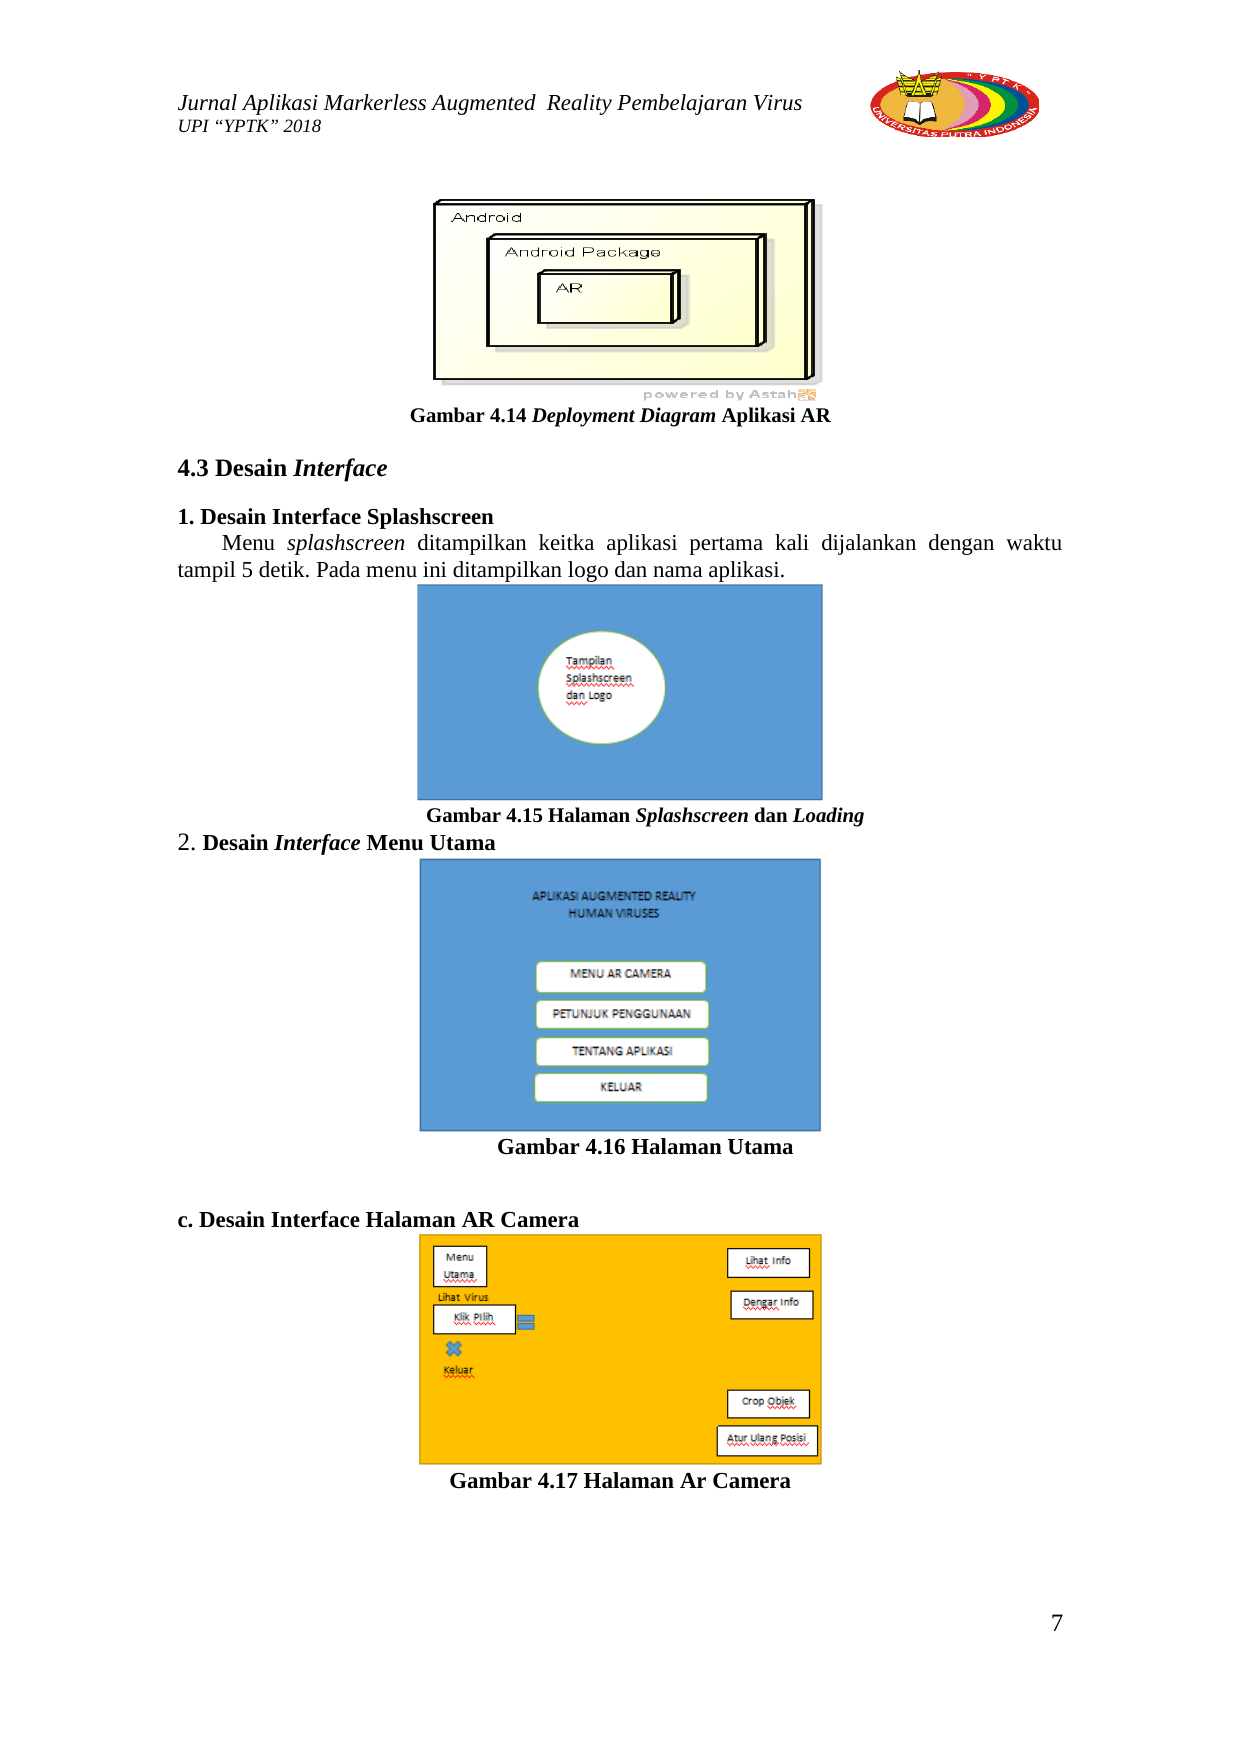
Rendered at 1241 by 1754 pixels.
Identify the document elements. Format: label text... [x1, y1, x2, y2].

picture [417, 856, 823, 1133]
list Gambar 4.16 Halaman Utama [227, 1133, 1063, 1159]
picture [417, 193, 823, 404]
subtitle c. Desain Interface Halaman AR Camera [177, 1207, 1063, 1233]
text Menu splashscreen ditampilkan keitka aplikasi pertama kali dijalankan dengan waktu tampil 5 detik. Pada menu ini ditampilkan logo dan nama aplikasi. [177, 529, 1063, 582]
text 2. Desain Interface Menu Utama [177, 827, 1063, 856]
picture [870, 70, 1039, 136]
picture [417, 1232, 823, 1468]
list Gambar 4.15 Halaman Splashscreen dan Loading [227, 803, 1063, 827]
text 4.3 Desain Interface [177, 453, 1063, 482]
list Gambar 4.17 Halaman Ar Camera [177, 1467, 1063, 1494]
subtitle 1. Desain Interface Splashscreen [177, 503, 1063, 529]
text Gambar 4.14 Deployment Diagram Aplikasi AR [177, 403, 1063, 427]
picture [417, 582, 823, 804]
